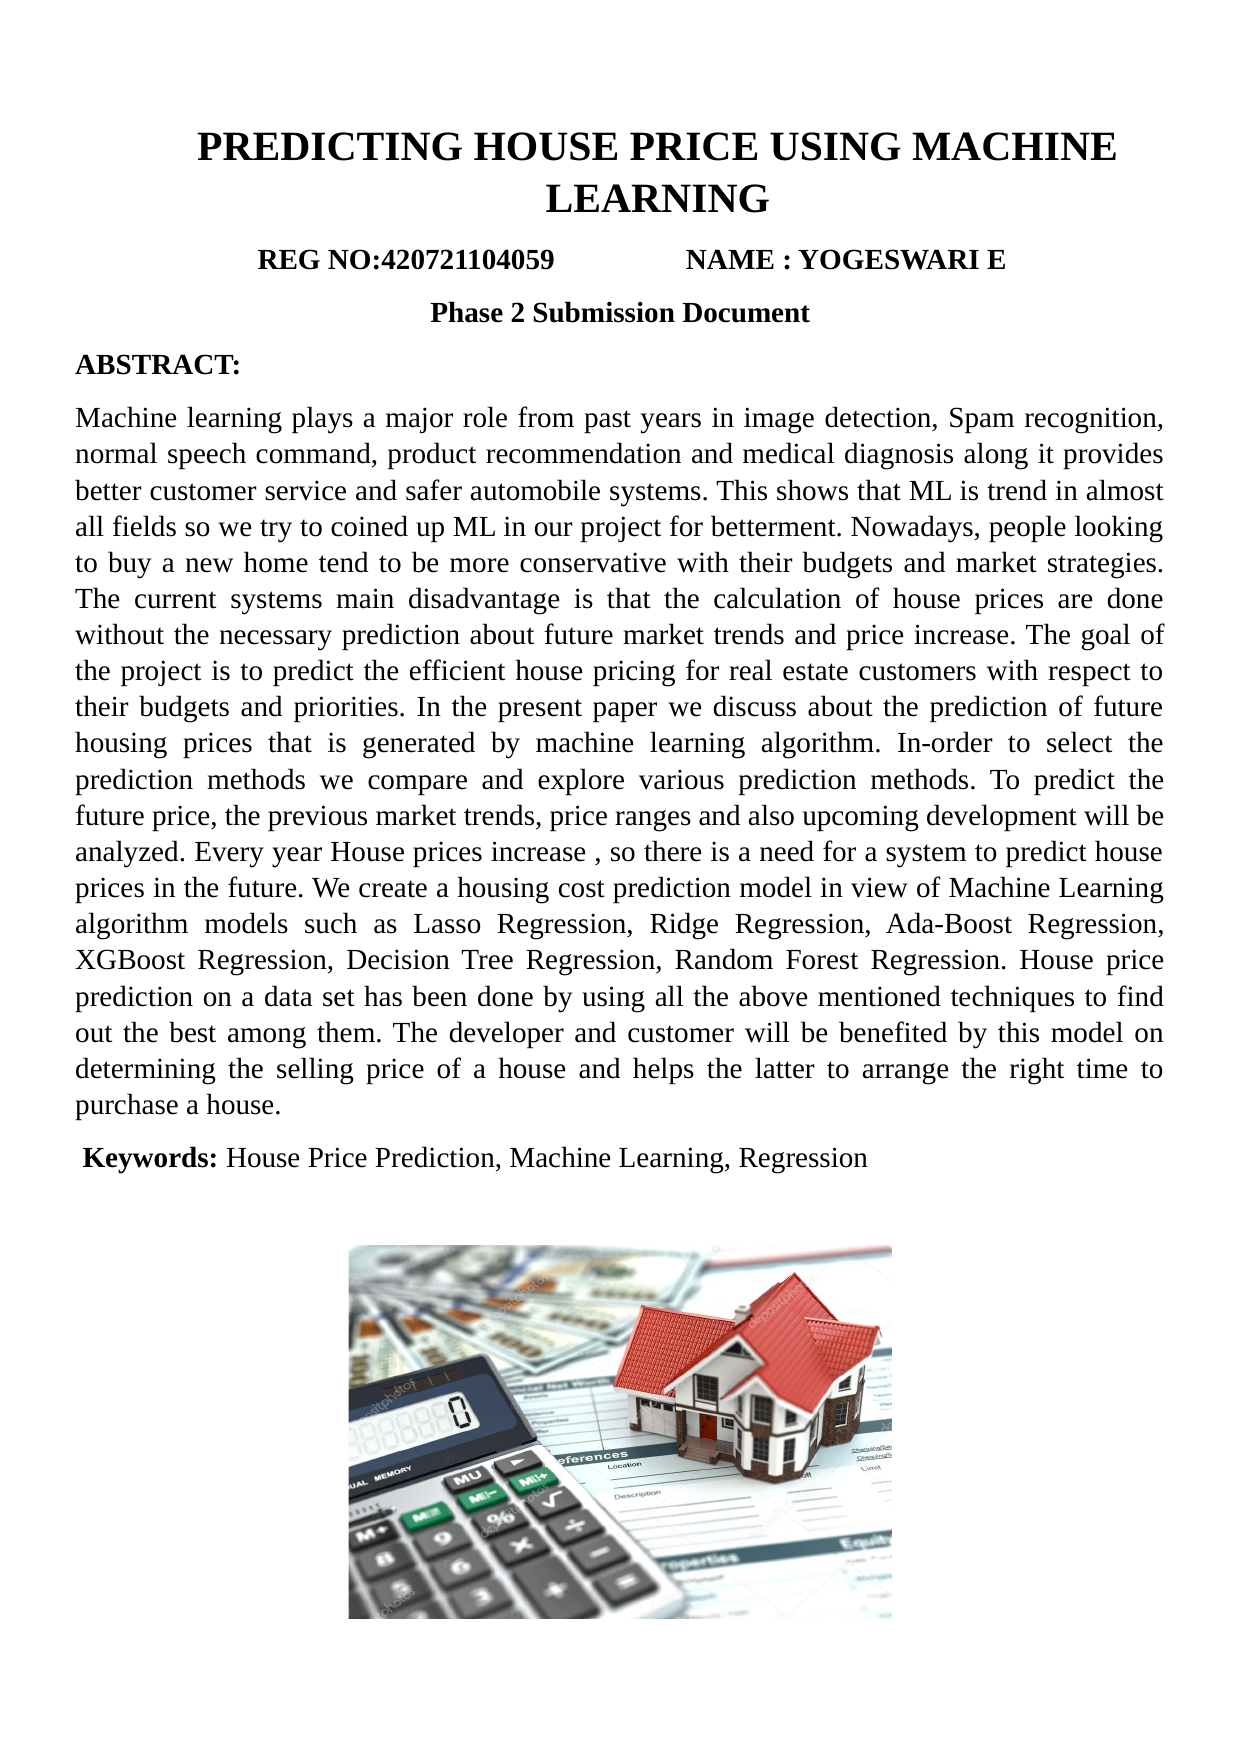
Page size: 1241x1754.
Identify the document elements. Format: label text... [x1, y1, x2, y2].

text Machine learning plays a major role from past years in image detection, Spam recognition, normal speech command, product recommendation and medical diagnosis along it provides better customer service and safer automobile systems. This shows that ML is trend in almost all fields so we try to coined up ML in our project for betterment. Nowadays, people looking to buy a new home tend to be more conservative with their budgets and market strategies. The current systems main disadvantage is that the calculation of house prices are done without the necessary prediction about future market trends and price increase. The goal of the project is to predict the efficient house pricing for real estate customers with respect to their budgets and priorities. In the present paper we discuss about the prediction of future housing prices that is generated by machine learning algorithm. In-order to select the prediction methods we compare and explore various prediction methods. To predict the future price, the previous market trends, price ranges and also upcoming development will be analyzed. Every year House prices increase , so there is a need for a system to predict house prices in the future. We create a housing cost prediction model in view of Machine Learning algorithm models such as Lasso Regression, Ridge Regression, Ada-Boost Regression, XGBoost Regression, Decision Tree Regression, Random Forest Regression. House price prediction on a data set has been done by using all the above mentioned techniques to find out the best among them. The developer and customer will be benefited by this model on determining the selling price of a house and helps the latter to arrange the right time to purchase a house. [75, 400, 1165, 1121]
text ABSTRACT: [75, 347, 1165, 381]
text Keywords: House Price Prediction, Machine Learning, Regression [75, 1140, 1165, 1173]
text PREDICTING HOUSE PRICE USING MACHINE LEARNING [150, 122, 1165, 221]
text Phase 2 Submission Document [75, 295, 1165, 328]
text REG NO:420721104059 NAME : YOGESWARI E [75, 242, 1165, 275]
